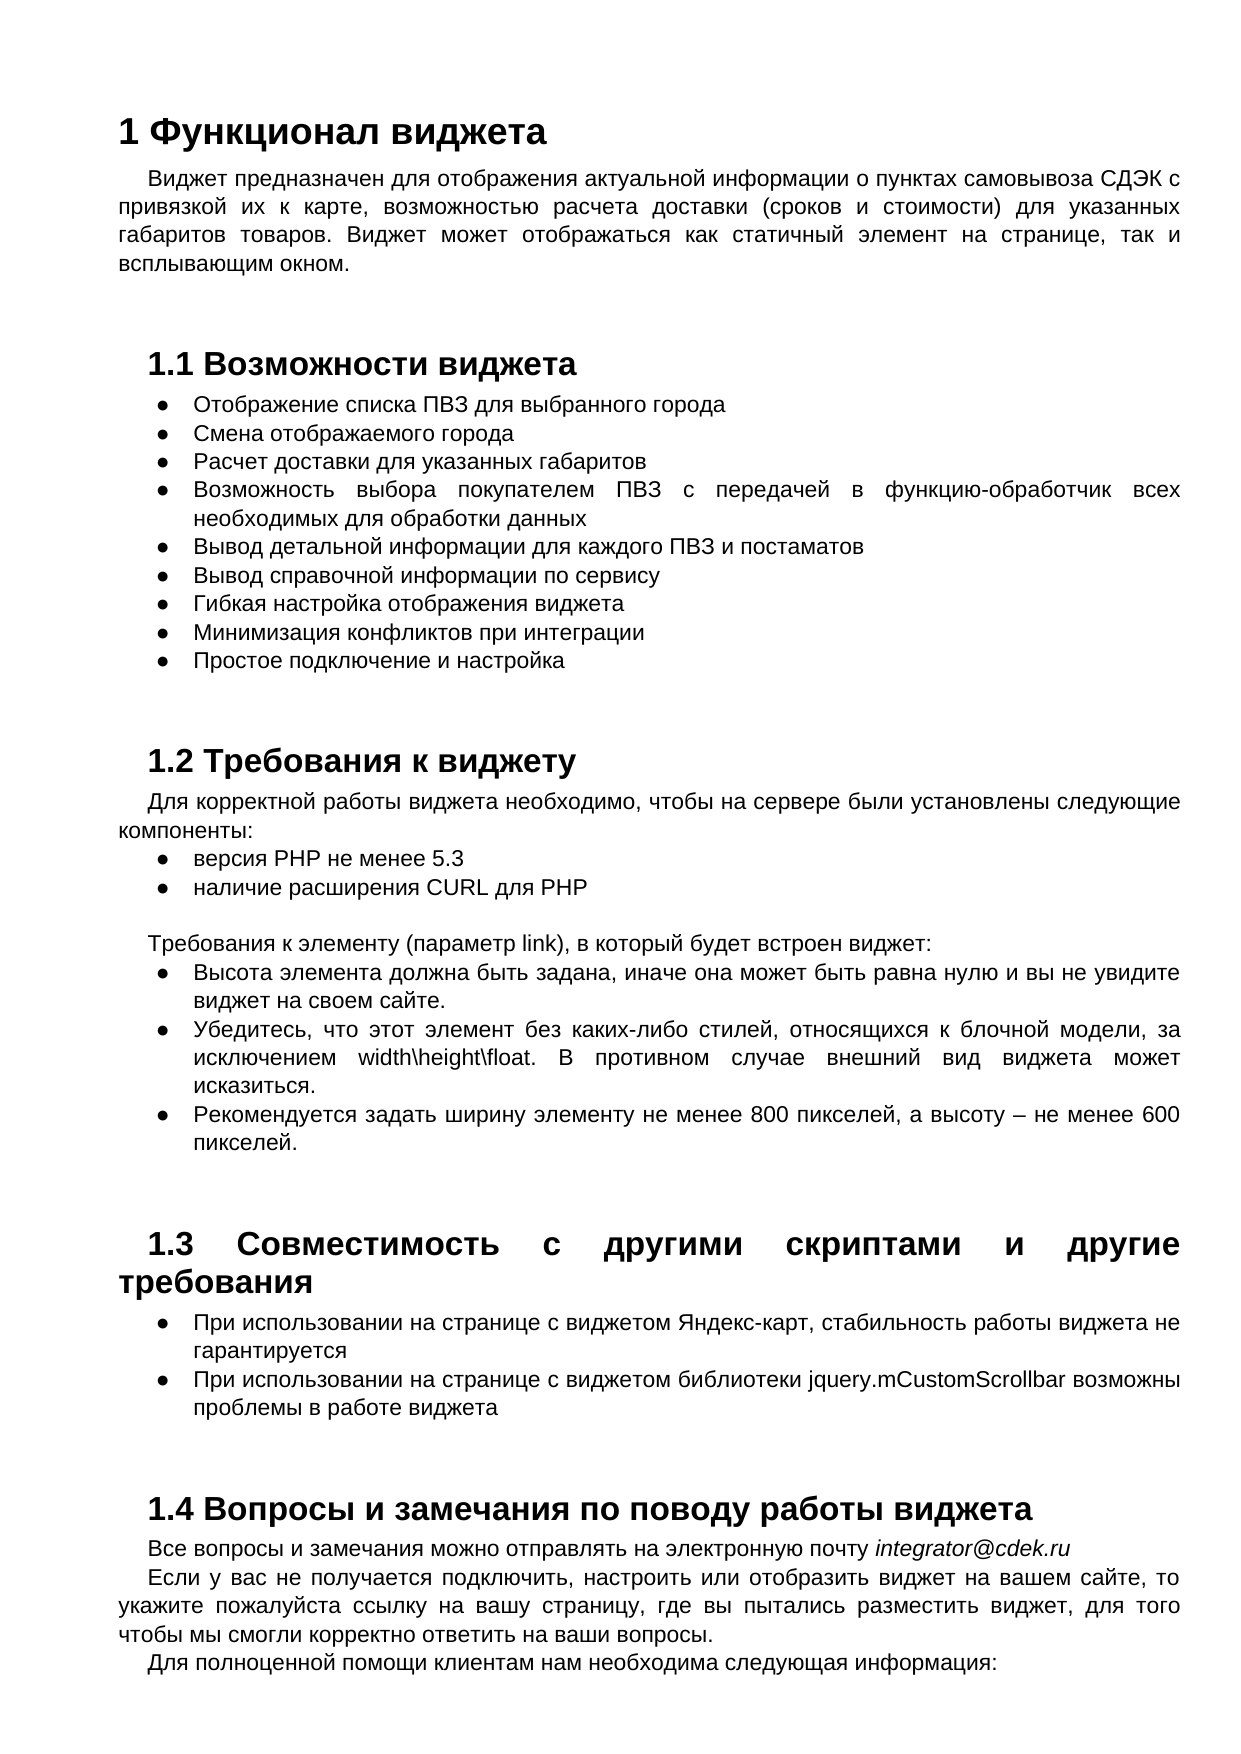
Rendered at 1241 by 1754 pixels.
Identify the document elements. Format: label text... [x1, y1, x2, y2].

list Вывод справочной информации по сервису [156, 562, 1181, 588]
list Вывод детальной информации для каждого ПВЗ и постаматов [156, 533, 1181, 559]
list Простое подключение и настройка [156, 647, 1181, 673]
list При использовании на странице с виджетом Яндекс-карт, стабильность работы виджета не гарантируется [156, 1309, 1181, 1364]
subtitle 1.4 Вопросы и замечания по поводу работы виджета [118, 1489, 1181, 1527]
text Для полноценной помощи клиентам нам необходима следующая информация: [118, 1649, 1181, 1676]
list Рекомендуется задать ширину элементу не менее 800 пикселей, а высоту – не менее 600 пикселей. [156, 1101, 1181, 1156]
subtitle 1.3 Совместимость с другими скриптами и другие требования [118, 1224, 1181, 1301]
text Требования к элементу (параметр link), в который будет встроен виджет: [118, 930, 1181, 957]
list Смена отображаемого города [156, 419, 1181, 446]
text Все вопросы и замечания можно отправлять на электронную почту integrator@cdek.ru [118, 1535, 1181, 1562]
list Расчет доставки для указанных габаритов [156, 448, 1181, 474]
list Высота элемента должна быть задана, иначе она может быть равна нулю и вы не увидите виджет на своем сайте. [156, 959, 1181, 1013]
subtitle 1.2 Требования к виджету [118, 741, 1181, 780]
list При использовании на странице с виджетом библиотеки jquery.mCustomScrollbar возможны проблемы в работе виджета [156, 1366, 1181, 1421]
list Отображение списка ПВЗ для выбранного города [156, 391, 1181, 417]
list Убедитесь, что этот элемент без каких-либо стилей, относящихся к блочной модели, за исключением width\height\float. В противном случае внешний вид виджета может исказиться. [156, 1016, 1181, 1099]
list версия PHP не менее 5.3 [156, 845, 1181, 871]
list Минимизация конфликтов при интеграции [156, 618, 1181, 645]
text Для корректной работы виджета необходимо, чтобы на сервере были установлены следующие компоненты: [118, 788, 1181, 843]
list Гибкая настройка отображения виджета [156, 590, 1181, 616]
subtitle 1 Функционал виджета [118, 109, 1181, 152]
list наличие расширения CURL для PHP [156, 873, 1181, 900]
text Если у вас не получается подключить, настроить или отобразить виджет на вашем сайте, то укажите пожалуйста ссылку на вашу страницу, где вы пытались разместить виджет, для того чтобы мы смогли корректно ответить на ваши вопросы. [118, 1564, 1181, 1647]
subtitle 1.1 Возможности виджета [118, 344, 1181, 383]
text Виджет предназначен для отображения актуальной информации о пунктах самовывоза СДЭК с привязкой их к карте, возможностью расчета доставки (сроков и стоимости) для указанных габаритов товаров. Виджет может отображаться как статичный элемент на странице, так и всплывающим окном. [118, 164, 1181, 276]
list Возможность выбора покупателем ПВЗ с передачей в функцию-обработчик всех необходимых для обработки данных [156, 476, 1181, 531]
